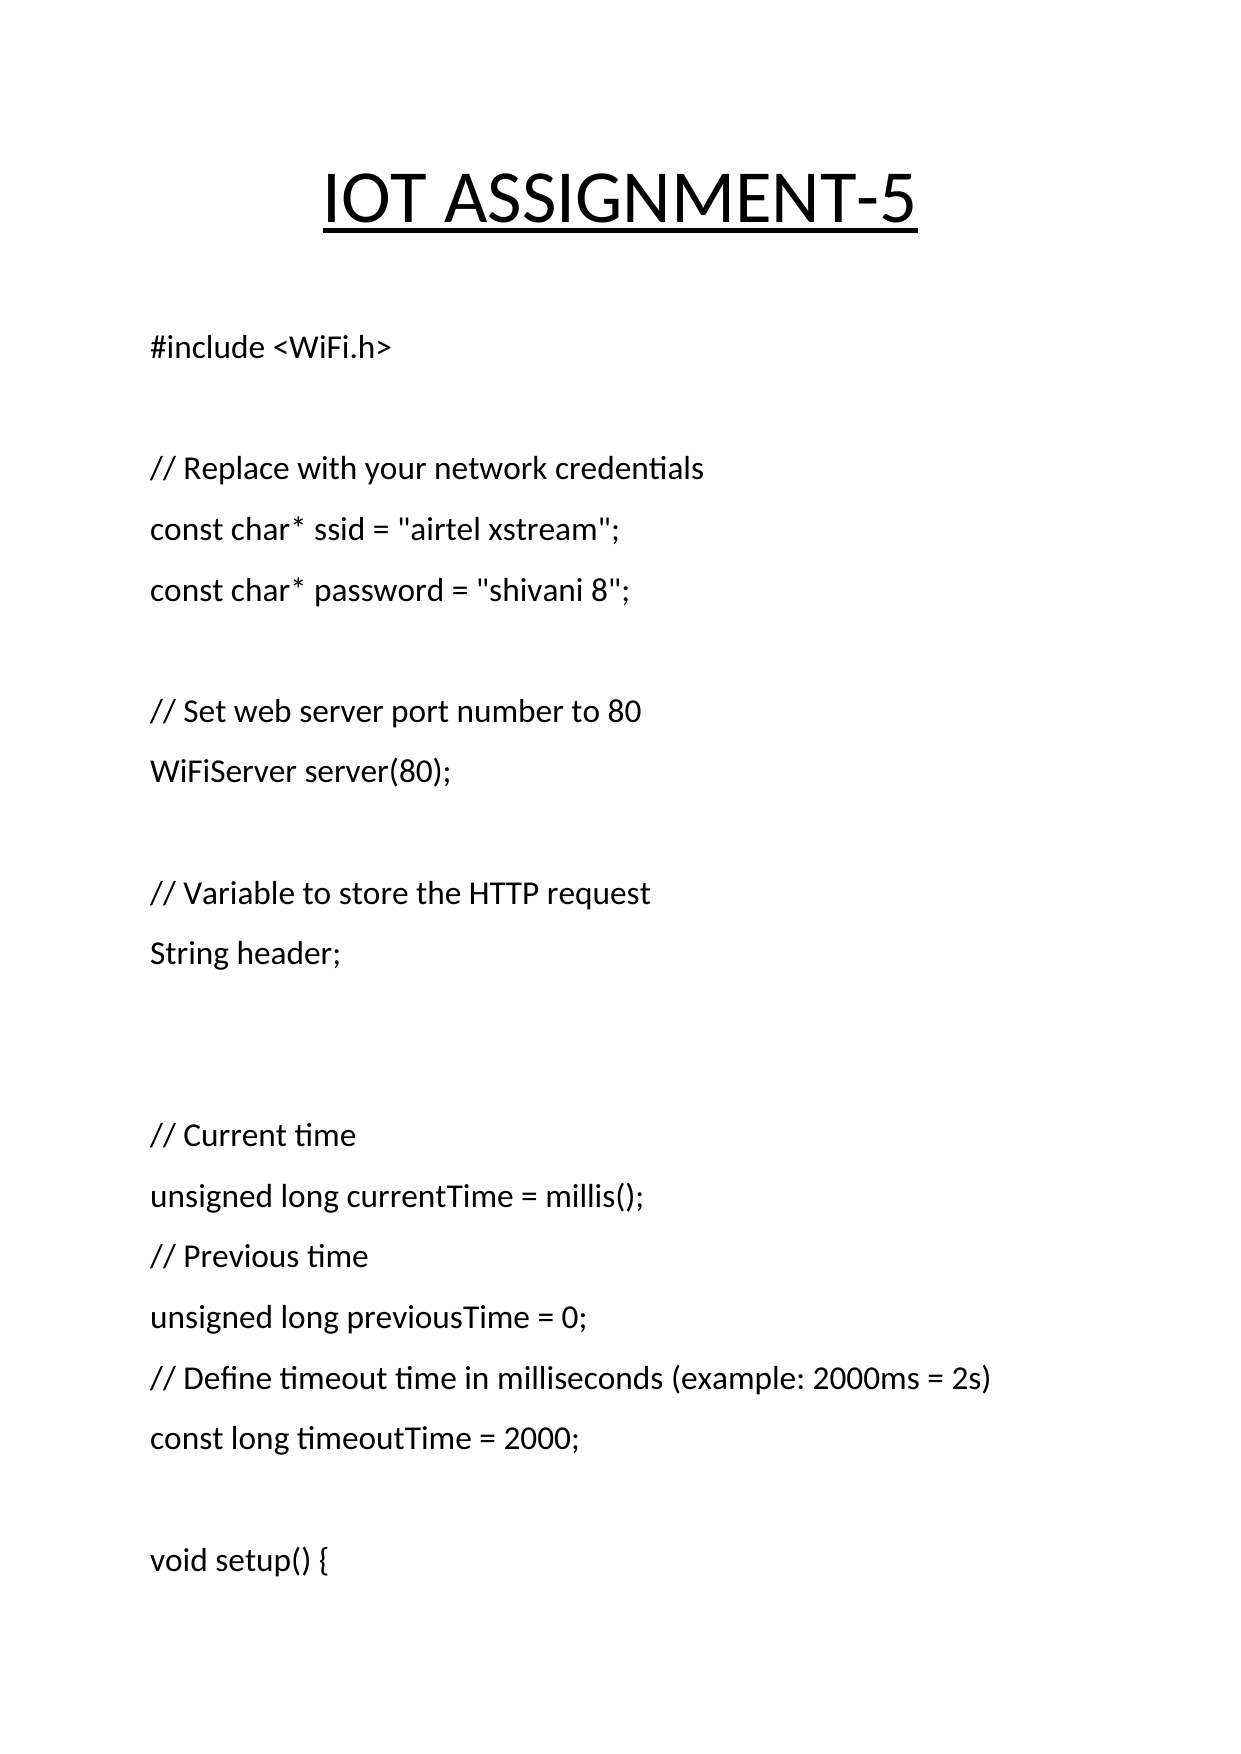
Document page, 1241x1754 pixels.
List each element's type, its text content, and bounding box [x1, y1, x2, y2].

text WiFiServer server(80); [150, 751, 1090, 791]
text // Current time [150, 1114, 1090, 1155]
text unsigned long currentTime = millis(); [150, 1175, 1090, 1216]
text String header; [150, 932, 1090, 973]
text const long timeoutTime = 2000; [150, 1417, 1090, 1458]
text // Replace with your network credentials [150, 447, 1090, 488]
text // Define timeout time in milliseconds (example: 2000ms = 2s) [150, 1357, 1090, 1397]
text // Previous time [150, 1236, 1090, 1276]
text void setup() { [150, 1539, 1090, 1579]
text const char* ssid = "airtel xstream"; [150, 508, 1090, 549]
text // Set web server port number to 80 [150, 690, 1090, 731]
text unsigned long previousTime = 0; [150, 1296, 1090, 1337]
text // Variable to store the HTTP request [150, 872, 1090, 912]
text #include <WiFi.h> [150, 326, 1090, 367]
text const char* password = "shivani 8"; [150, 569, 1090, 609]
text IOT ASSIGNMENT-5 [150, 150, 1090, 242]
